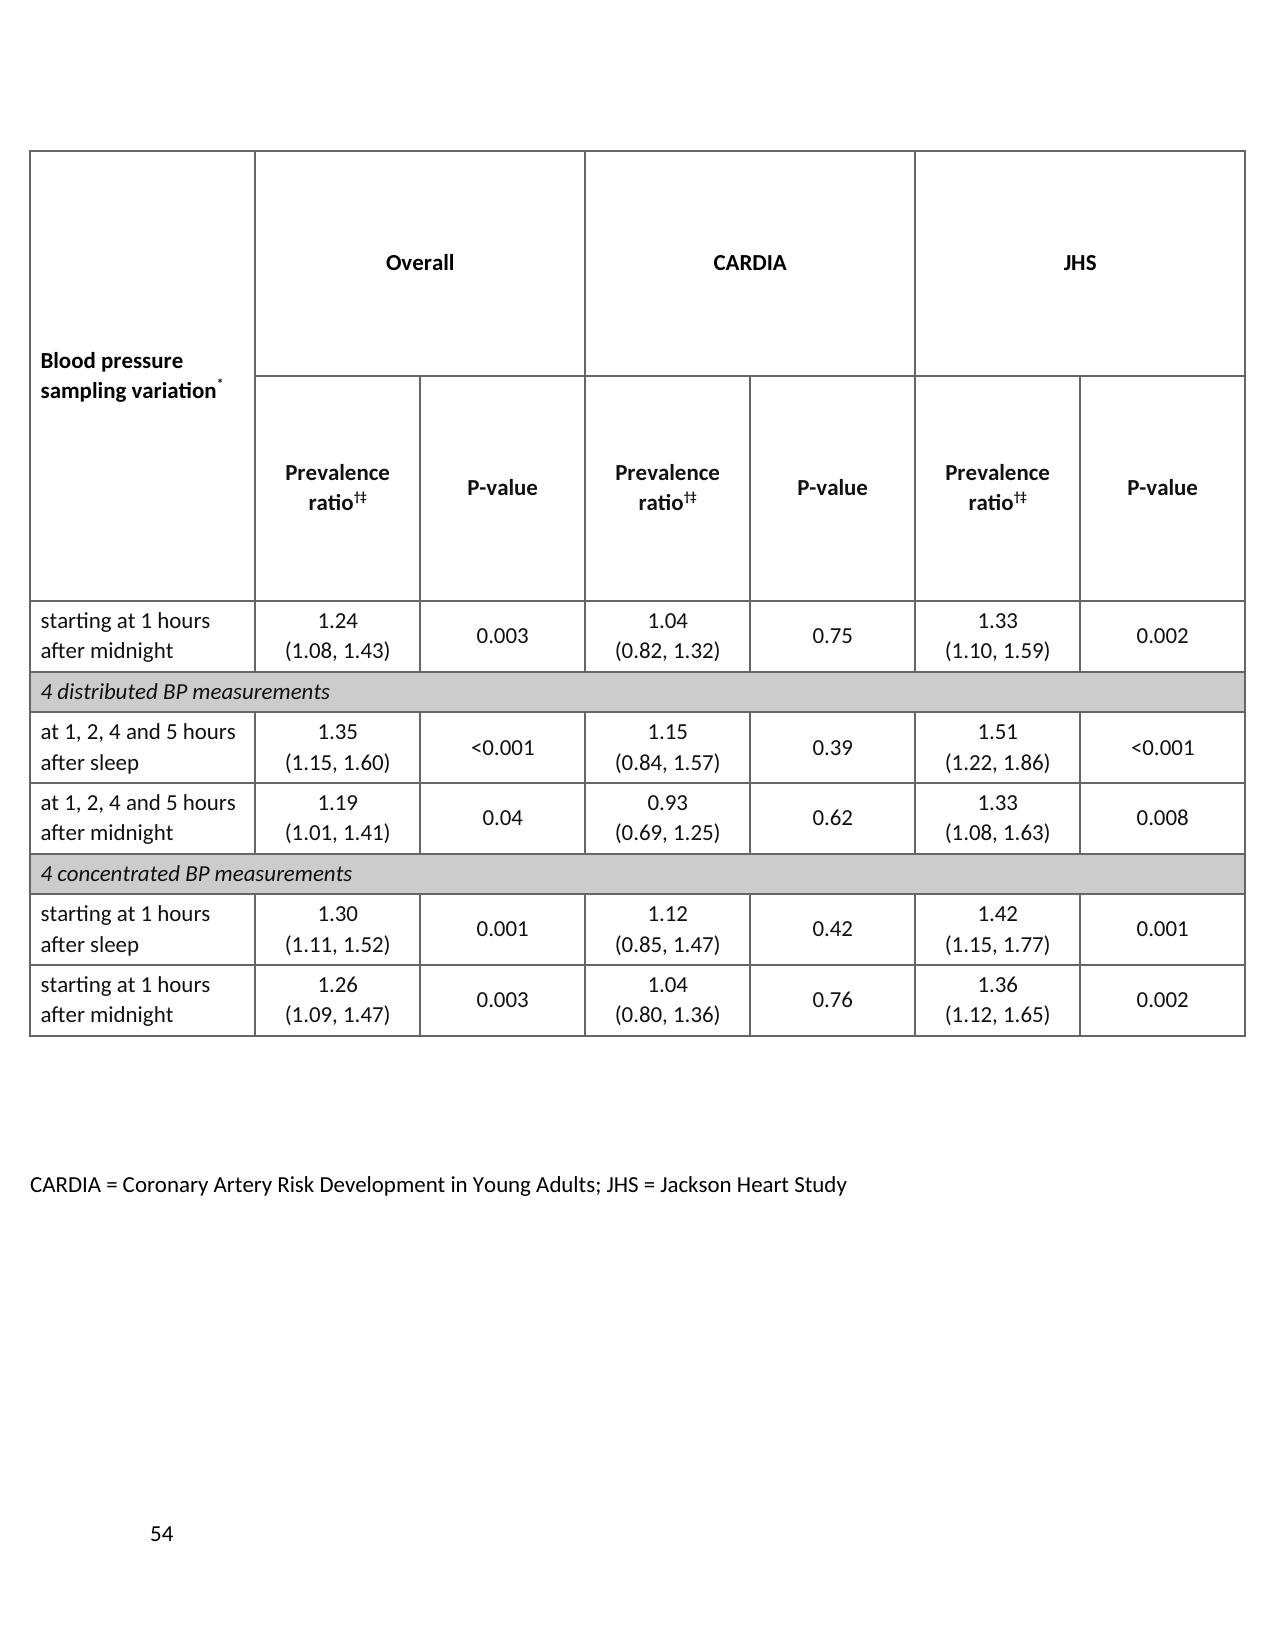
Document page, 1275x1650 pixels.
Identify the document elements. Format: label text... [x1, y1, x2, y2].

table_cell 1.30 (1.11, 1.52) [256, 895, 419, 964]
table_cell 0.001 [1081, 895, 1244, 964]
table_cell 0.76 [751, 966, 914, 1035]
table_cell 1.19 (1.01, 1.41) [256, 784, 419, 853]
table_cell 1.24 (1.08, 1.43) [256, 602, 419, 671]
table_header JHS [916, 152, 1244, 375]
table_cell at 1, 2, 4 and 5 hours after midnight [31, 784, 254, 853]
table_cell 1.26 (1.09, 1.47) [256, 966, 419, 1035]
table_cell 1.35 (1.15, 1.60) [256, 713, 419, 782]
table_cell 4 concentrated BP measurements [31, 855, 1244, 893]
table_cell P-value [751, 377, 914, 600]
table_cell 1.42 (1.15, 1.77) [916, 895, 1079, 964]
table_cell 0.62 [751, 784, 914, 853]
table_cell 0.002 [1081, 602, 1244, 671]
table_cell 0.39 [751, 713, 914, 782]
table_cell <0.001 [421, 713, 584, 782]
table_cell starting at 1 hours after midnight [31, 966, 254, 1035]
table_cell P-value [421, 377, 584, 600]
table_cell Prevalence ratio†‡ [256, 377, 419, 600]
table_cell 1.04 (0.80, 1.36) [586, 966, 749, 1035]
table_header Overall [256, 152, 584, 375]
table_cell 1.51 (1.22, 1.86) [916, 713, 1079, 782]
table_cell 1.12 (0.85, 1.47) [586, 895, 749, 964]
table_cell starting at 1 hours after midnight [31, 602, 254, 671]
table_cell 0.04 [421, 784, 584, 853]
table_header CARDIA [586, 152, 914, 375]
table_cell 0.008 [1081, 784, 1244, 853]
table_cell 0.003 [421, 602, 584, 671]
table_cell 1.15 (0.84, 1.57) [586, 713, 749, 782]
table_cell 0.75 [751, 602, 914, 671]
table_cell 1.36 (1.12, 1.65) [916, 966, 1079, 1035]
table_cell 1.04 (0.82, 1.32) [586, 602, 749, 671]
table_cell starting at 1 hours after sleep [31, 895, 254, 964]
table_cell 4 distributed BP measurements [31, 673, 1244, 711]
table_cell 0.002 [1081, 966, 1244, 1035]
table_cell 0.42 [751, 895, 914, 964]
table_cell Prevalence ratio†‡ [586, 377, 749, 600]
table_cell 1.33 (1.10, 1.59) [916, 602, 1079, 671]
table_cell 0.93 (0.69, 1.25) [586, 784, 749, 853]
table_cell CARDIA = Coronary Artery Risk Development in Young Adults; JHS = Jackson Heart Study [30, 1037, 1245, 1335]
table_cell P-value [1081, 377, 1244, 600]
table_cell 0.001 [421, 895, 584, 964]
table_cell Prevalence ratio†‡ [916, 377, 1079, 600]
table_header Blood pressure sampling variation* [31, 152, 254, 600]
table_cell <0.001 [1081, 713, 1244, 782]
table_cell 1.33 (1.08, 1.63) [916, 784, 1079, 853]
table_cell 0.003 [421, 966, 584, 1035]
table_cell at 1, 2, 4 and 5 hours after sleep [31, 713, 254, 782]
